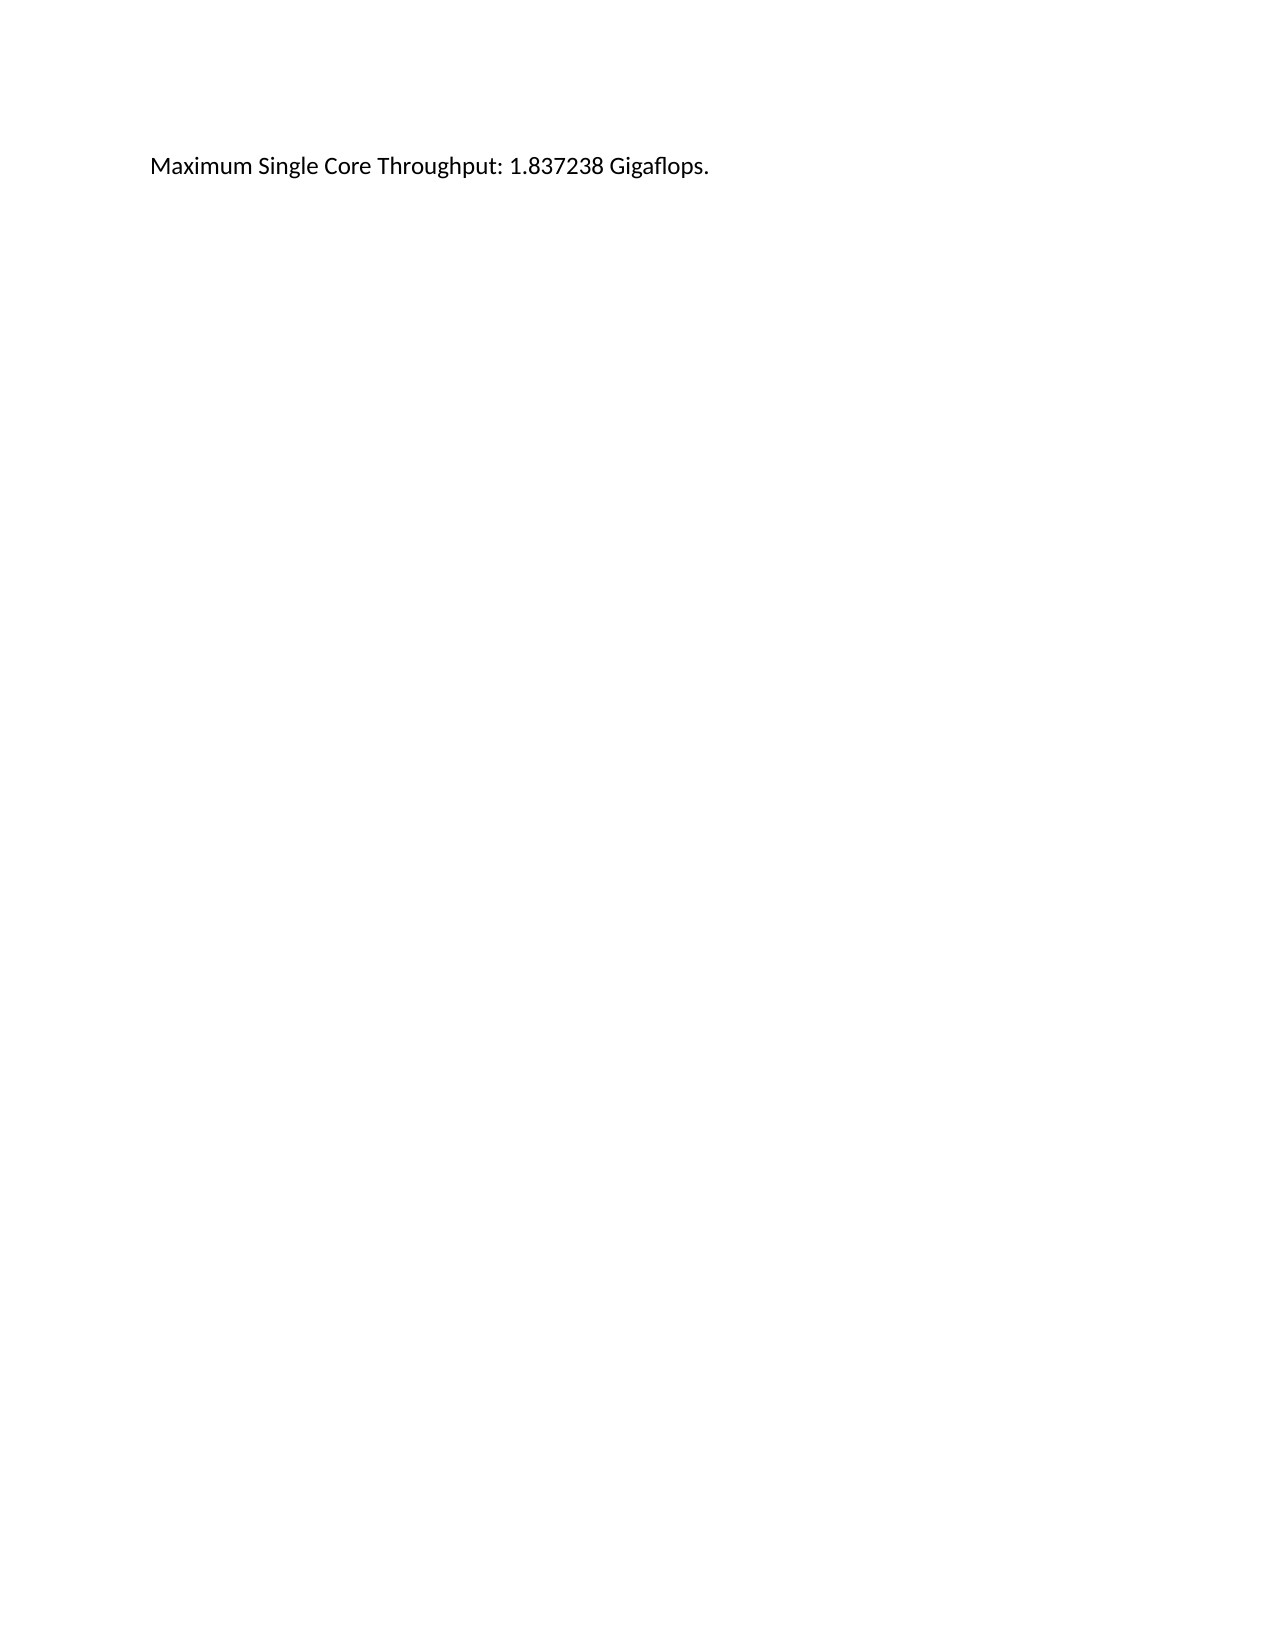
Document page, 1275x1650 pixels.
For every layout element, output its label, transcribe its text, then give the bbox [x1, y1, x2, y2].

text Maximum Single Core Throughput: 1.837238 Gigaflops. [150, 150, 1125, 181]
